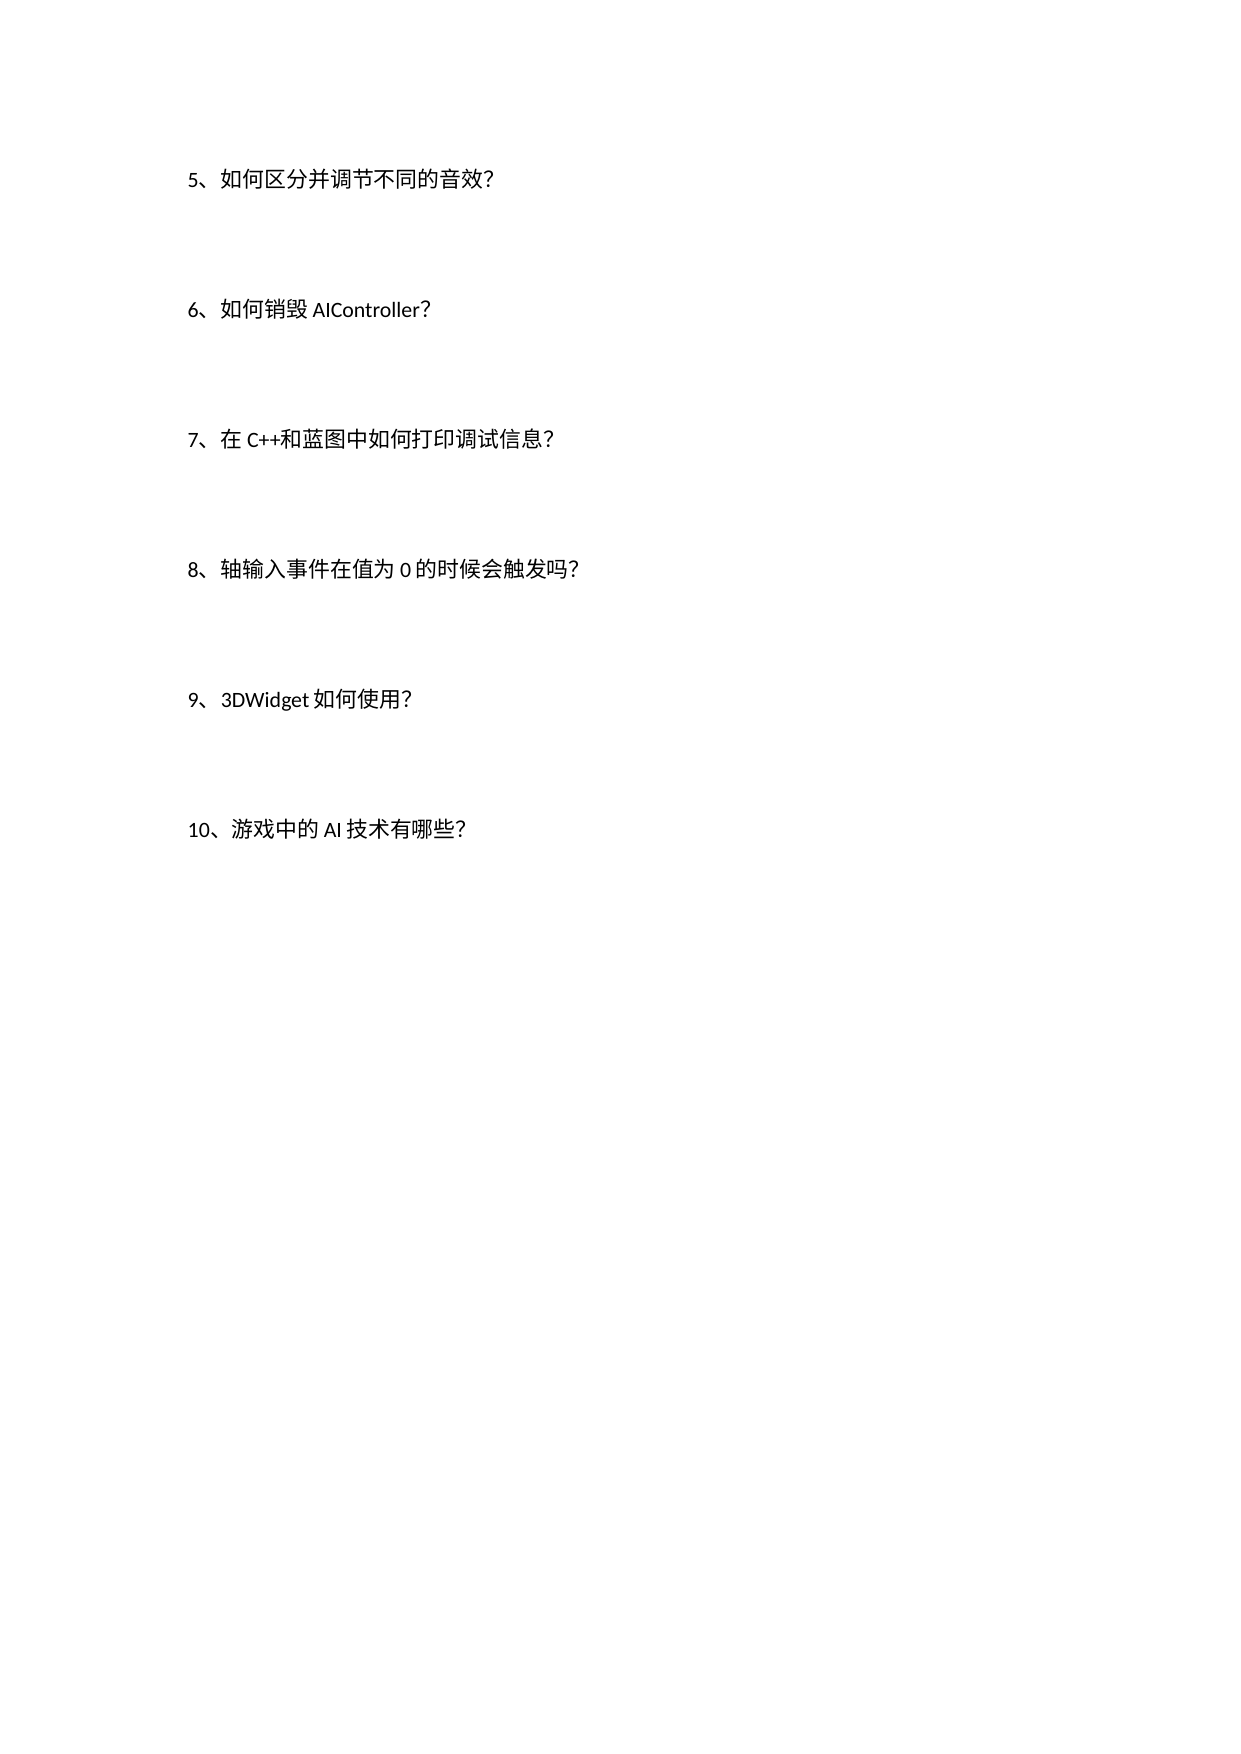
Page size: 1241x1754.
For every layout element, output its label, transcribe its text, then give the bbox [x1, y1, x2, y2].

text 9、3DWidget如何使用？ [187, 682, 1053, 714]
text 6、如何销毁AIController？ [187, 292, 1053, 324]
text 5、如何区分并调节不同的音效？ [187, 162, 1053, 194]
text 10、游戏中的AI技术有哪些？ [187, 812, 1053, 844]
text 7、在C++和蓝图中如何打印调试信息？ [187, 422, 1053, 454]
text 8、轴输入事件在值为0的时候会触发吗？ [187, 552, 1053, 584]
